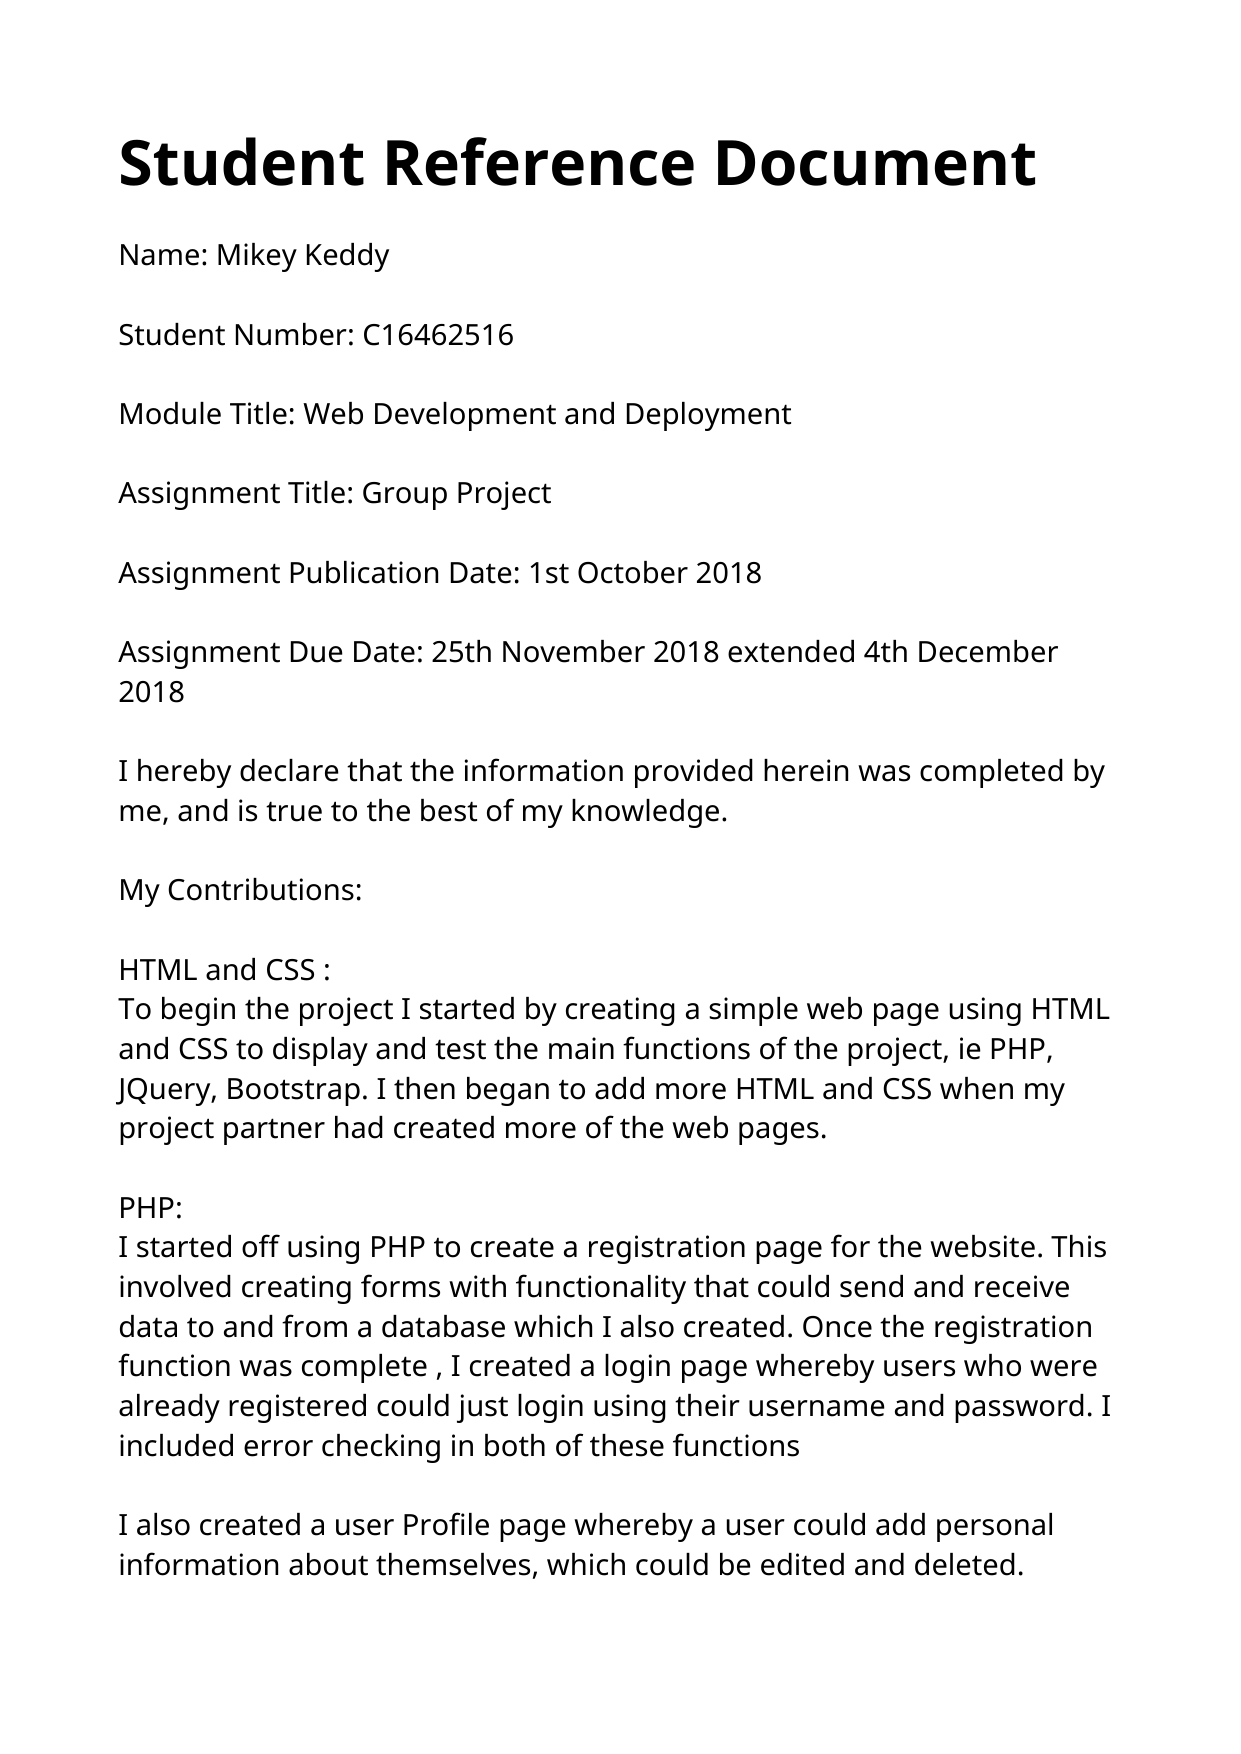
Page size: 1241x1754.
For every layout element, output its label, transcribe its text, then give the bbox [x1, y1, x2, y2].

text Assignment Title: Group Project [118, 473, 1122, 512]
text Student Number: C16462516 [118, 314, 1122, 353]
text PHP: [118, 1187, 1122, 1227]
title Student Reference Document [118, 118, 1122, 203]
text To begin the project I started by creating a simple web page using HTML and CSS to display and test the main functions of the project, ie PHP, JQuery, Bootstrap. I then began to add more HTML and CSS when my project partner had created more of the web pages. [118, 988, 1122, 1147]
text I also created a user Profile page whereby a user could add personal information about themselves, which could be edited and deleted. [118, 1504, 1122, 1584]
text I hereby declare that the information provided herein was completed by me, and is true to the best of my knowledge. [118, 750, 1122, 830]
text Assignment Publication Date: 1st October 2018 [118, 552, 1122, 592]
text Name: Mikey Keddy [118, 234, 1122, 274]
text Assignment Due Date: 25th November 2018 extended 4th December 2018 [118, 631, 1122, 711]
text HTML and CSS : [118, 949, 1122, 988]
text My Contributions: [118, 869, 1122, 909]
text I started off using PHP to create a registration page for the website. This involved creating forms with functionality that could send and receive data to and from a database which I also created. Once the registration function was complete , I created a login page whereby users who were already registered could just login using their username and password. I included error checking in both of these functions [118, 1227, 1122, 1465]
text Module Title: Web Development and Deployment [118, 393, 1122, 433]
